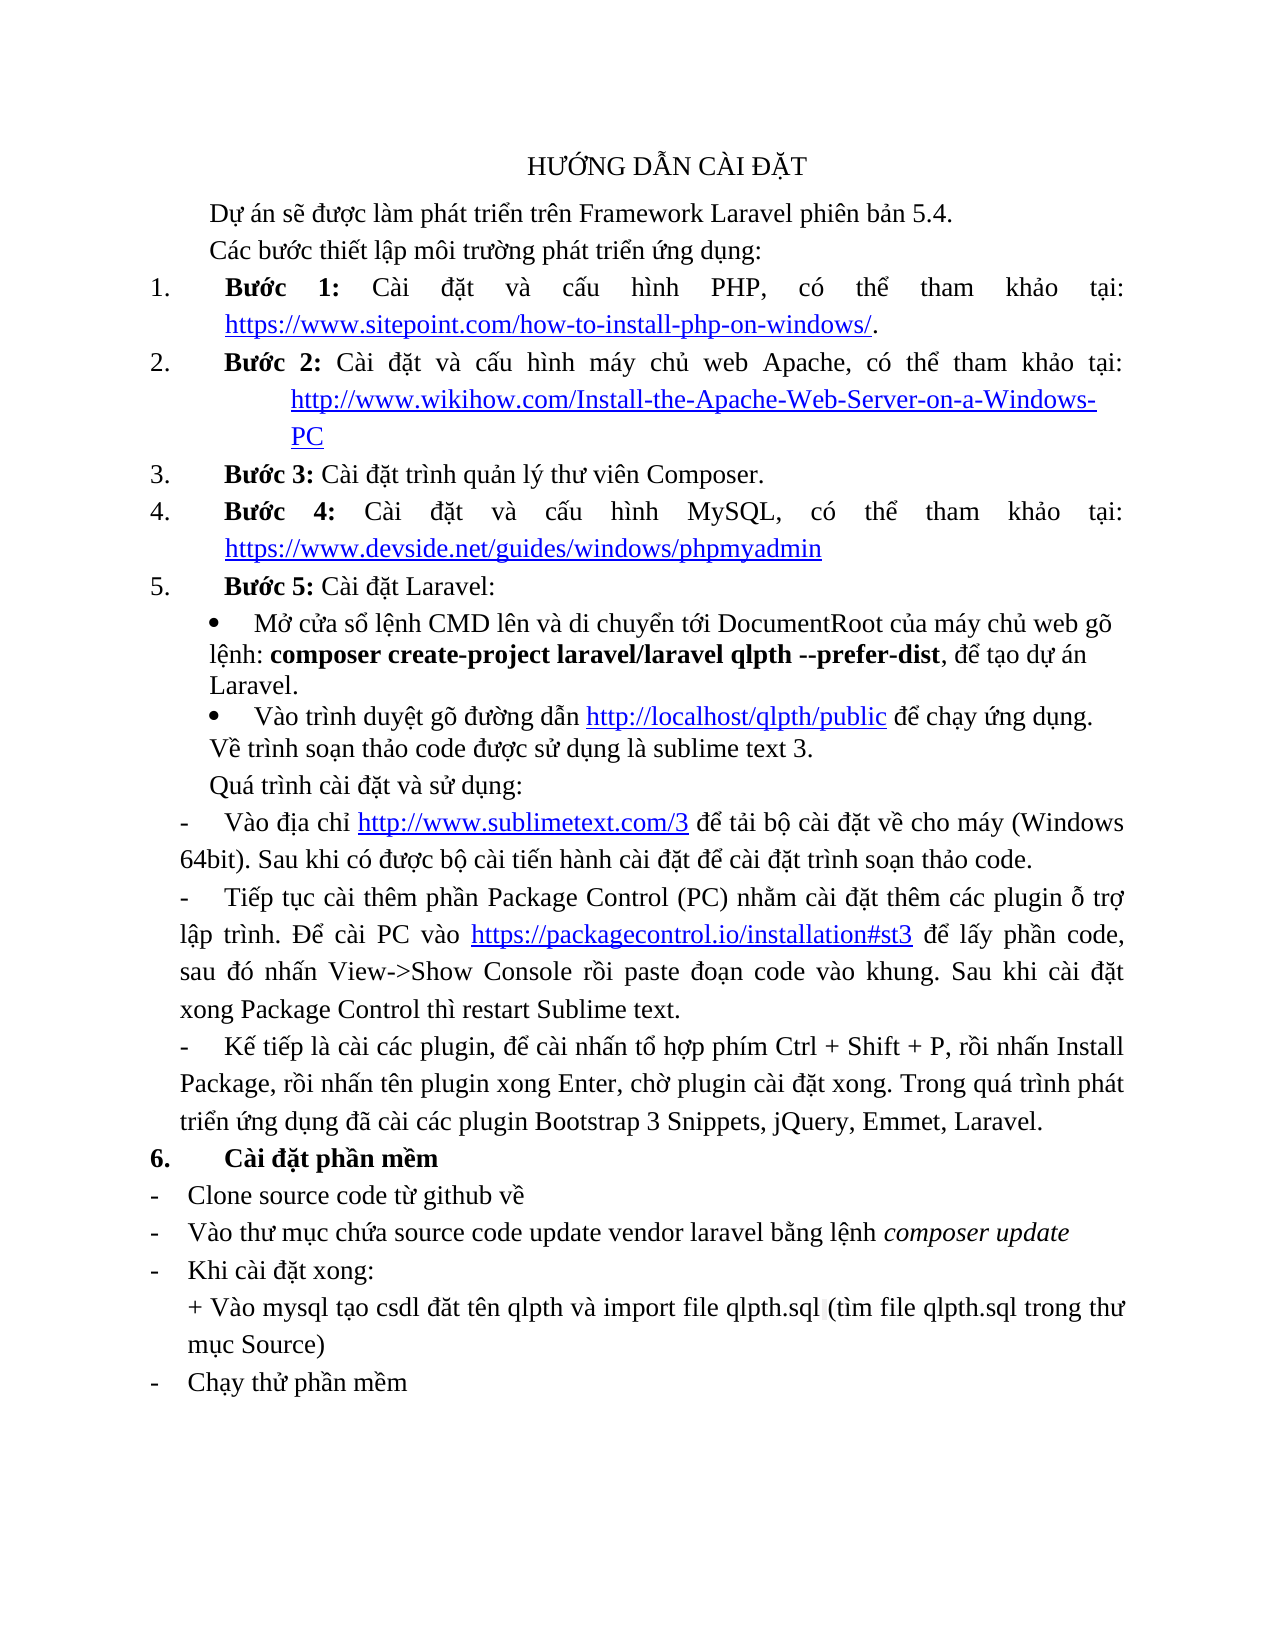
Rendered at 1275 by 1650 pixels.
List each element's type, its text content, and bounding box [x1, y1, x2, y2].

list Bước 1: Cài đặt và cấu hình PHP, có thể tham khảo tại: https://www.sitepoint.com/how-to-install-php-on-windows/. [150, 271, 1125, 340]
list Kế tiếp là cài các plugin, để cài nhấn tổ hợp phím Ctrl + Shift + P, rồi nhấn Install Package, rồi nhấn tên plugin xong Enter, chờ plugin cài đặt xong. Trong quá trình phát triển ứng dụng đã cài các plugin Bootstrap 3 Snippets, jQuery, Emmet, Laravel. [179, 1030, 1125, 1136]
list Mở cửa sổ lệnh CMD lên và di chuyển tới DocumentRoot của máy chủ web gõ lệnh: composer create-project laravel/laravel qlpth --prefer-dist, để tạo dự án Laravel. [209, 607, 1125, 700]
text HƯỚNG DẪN CÀI ĐẶT [150, 150, 1125, 181]
list Vào địa chỉ http://www.sublimetext.com/3 để tải bộ cài đặt về cho máy (Windows 64bit). Sau khi có được bộ cài tiến hành cài đặt để cài đặt trình soạn thảo code. [179, 806, 1125, 875]
list Bước 3: Cài đặt trình quản lý thư viên Composer. [150, 458, 1125, 489]
list + Vào mysql tạo csdl đăt tên qlpth và import file qlpth.sql (tìm file qlpth.sql trong thư mục Source) [187, 1291, 1125, 1359]
list Vào trình duyệt gõ đường dẫn http://localhost/qlpth/public để chạy ứng dụng. [209, 700, 1125, 732]
list Khi cài đặt xong: [150, 1254, 1125, 1285]
list Bước 2: Cài đặt và cấu hình máy chủ web Apache, có thể tham khảo tại: http://www.wikihow.com/Install-the-Apache-Web-Server-on-a-Windows-PC [150, 346, 1125, 452]
list Bước 5: Cài đặt Laravel: [150, 569, 1125, 601]
list Tiếp tục cài thêm phần Package Control (PC) nhằm cài đặt thêm các plugin ỗ trợ lập trình. Để cài PC vào https://packagecontrol.io/installation#st3 để lấy phần code, sau đó nhấn View->Show Console rồi paste đoạn code vào khung. Sau khi cài đặt xong Package Control thì restart Sublime text. [179, 881, 1125, 1024]
list Cài đặt phần mềm [150, 1142, 1125, 1173]
list Bước 4: Cài đặt và cấu hình MySQL, có thể tham khảo tại: https://www.devside.net/guides/windows/phpmyadmin [150, 495, 1125, 563]
text Các bước thiết lập môi trường phát triển ứng dụng: [150, 234, 1125, 265]
text Về trình soạn thảo code được sử dụng là sublime text 3. [150, 732, 1125, 763]
list Clone source code từ github về [150, 1179, 1125, 1210]
text Quá trình cài đặt và sử dụng: [150, 769, 1125, 800]
list Vào thư mục chứa source code update vendor laravel bằng lệnh composer update [150, 1216, 1125, 1248]
list Chạy thử phần mềm [150, 1366, 1125, 1397]
text Dự án sẽ được làm phát triển trên Framework Laravel phiên bản 5.4. [150, 197, 1125, 228]
